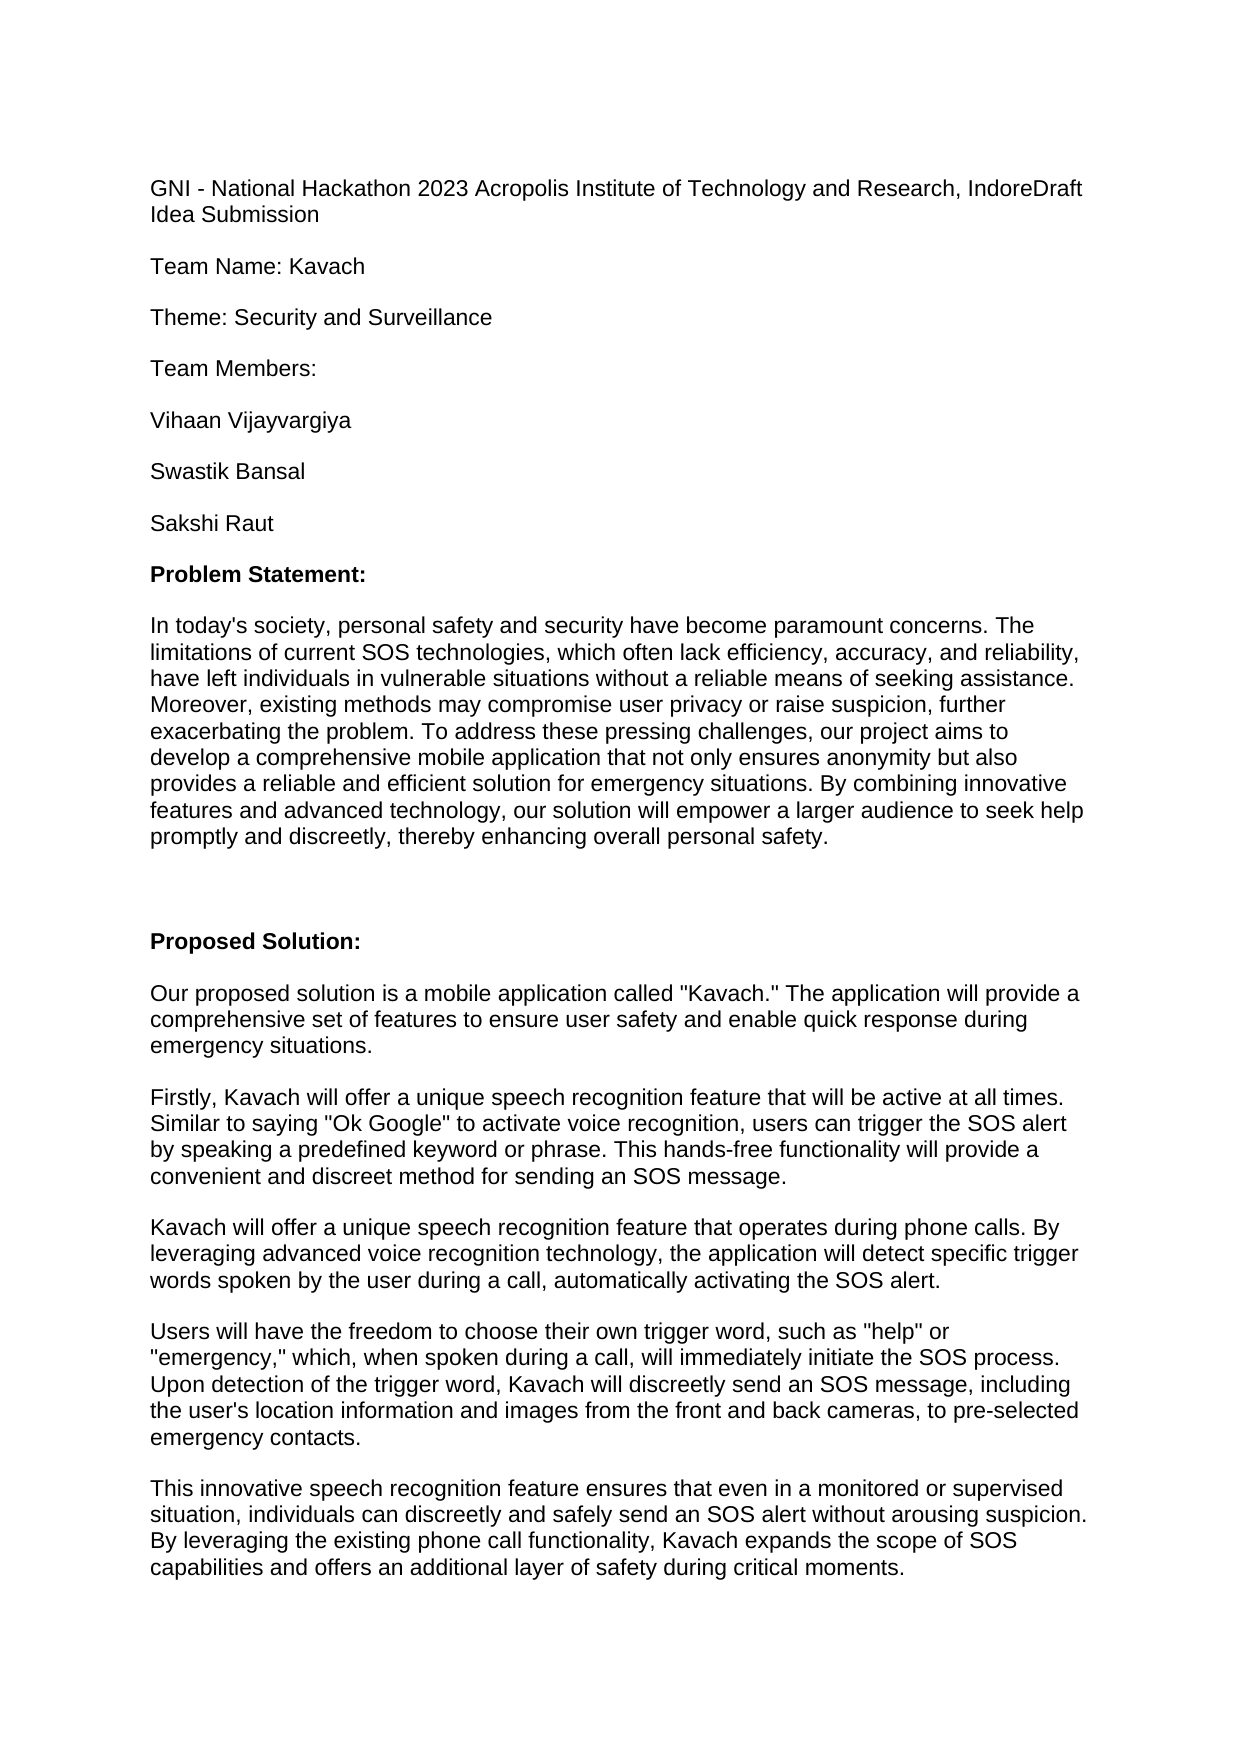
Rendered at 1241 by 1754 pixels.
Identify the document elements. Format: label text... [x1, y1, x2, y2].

text Team Name: Kavach [150, 253, 1090, 279]
text Theme: Security and Surveillance [150, 304, 1090, 330]
text GNI - National Hackathon 2023 Acropolis Institute of Technology and Research, IndoreDraft Idea Submission [150, 175, 1090, 228]
text Problem Statement: [150, 561, 1090, 587]
text Firstly, Kavach will offer a unique speech recognition feature that will be active at all times. Similar to saying "Ok Google" to activate voice recognition, users can trigger the SOS alert by speaking a predefined keyword or phrase. This hands-free functionality will provide a convenient and discreet method for sending an SOS message. [150, 1083, 1090, 1189]
text Vihaan Vijayvargiya [150, 407, 1090, 433]
text Team Members: [150, 355, 1090, 382]
text Kavach will offer a unique speech recognition feature that operates during phone calls. By leveraging advanced voice recognition technology, the application will detect specific trigger words spoken by the user during a call, automatically activating the SOS alert. [150, 1214, 1090, 1293]
text Proposed Solution: [150, 928, 1090, 954]
text Our proposed solution is a mobile application called "Kavach." The application will provide a comprehensive set of features to ensure user safety and enable quick response during emergency situations. [150, 979, 1090, 1058]
text Users will have the freedom to choose their own trigger word, such as "help" or "emergency," which, when spoken during a call, will immediately initiate the SOS process. Upon detection of the trigger word, Kavach will discreetly send an SOS message, including the user's location information and images from the front and back cameras, to pre-selected emergency contacts. [150, 1318, 1090, 1450]
text Sakshi Raut [150, 509, 1090, 536]
text Swastik Bansal [150, 458, 1090, 484]
text This innovative speech recognition feature ensures that even in a monitored or supervised situation, individuals can discreetly and safely send an SOS alert without arousing suspicion. By leveraging the existing phone call functionality, Kavach expands the scope of SOS capabilities and offers an additional layer of safety during critical moments. [150, 1475, 1090, 1580]
text In today's society, personal safety and security have become paramount concerns. The limitations of current SOS technologies, which often lack efficiency, accuracy, and reliability, have left individuals in vulnerable situations without a reliable means of seeking assistance. Moreover, existing methods may compromise user privacy or raise suspicion, further exacerbating the problem. To address these pressing challenges, our project aims to develop a comprehensive mobile application that not only ensures anonymity but also provides a reliable and efficient solution for emergency situations. By combining innovative features and advanced technology, our solution will empower a larger audience to seek help promptly and discreetly, thereby enhancing overall personal safety. [150, 612, 1090, 849]
